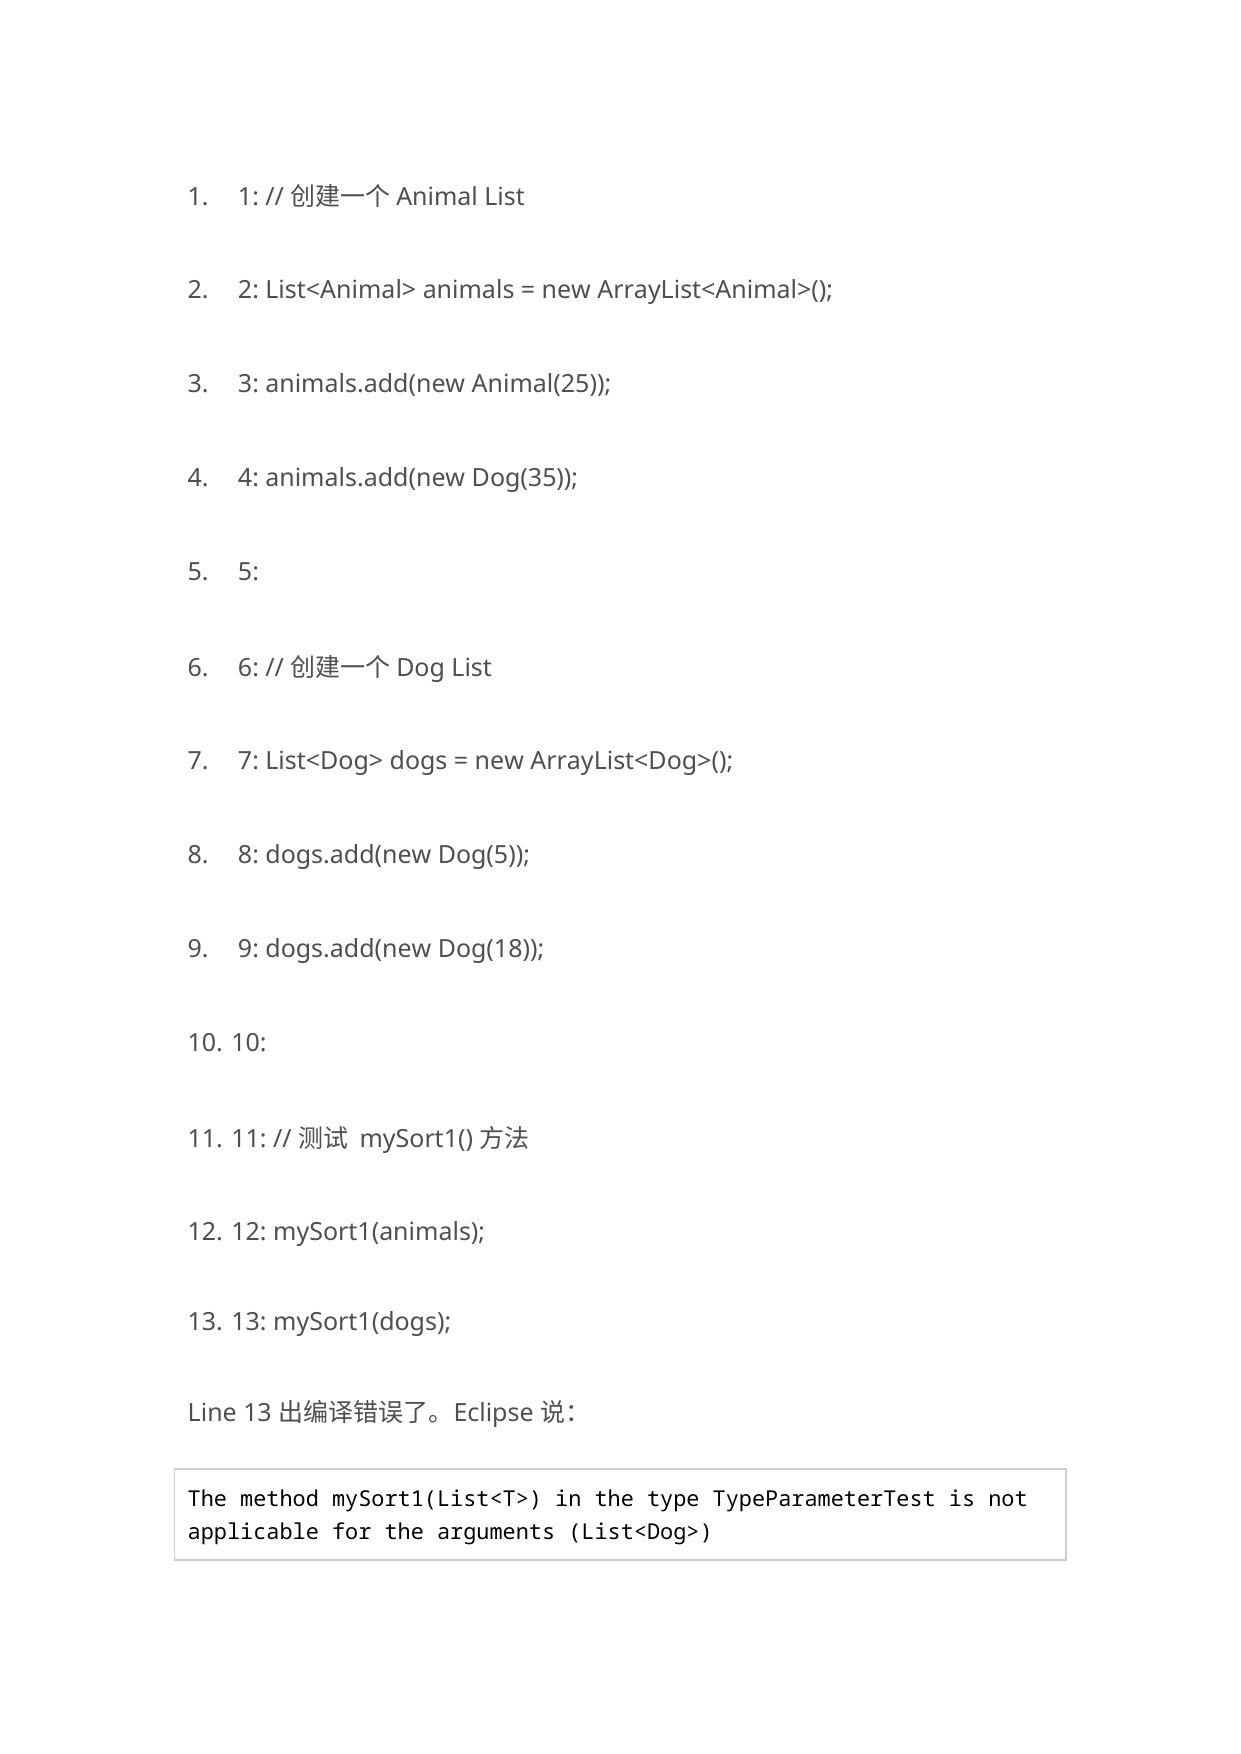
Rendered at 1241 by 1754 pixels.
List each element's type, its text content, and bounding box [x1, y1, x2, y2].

text 2. 2: List<Animal> animals = new ArrayList<Animal>(); [187, 256, 1053, 321]
text 5. 5: [187, 539, 1053, 604]
text 7. 7: List<Dog> dogs = new ArrayList<Dog>(); [187, 727, 1053, 792]
text 11. 11: // 测试 mySort1() 方法 [187, 1104, 1053, 1169]
text Line 13 出编译错误了。Eclipse 说： [187, 1378, 1053, 1443]
text 10. 10: [187, 1009, 1053, 1074]
text 6. 6: // 创建一个 Dog List [187, 633, 1053, 698]
text The method mySort1(List<T>) in the type TypeParameterTest is not applicable for the arguments (List<Dog>) [175, 1470, 1065, 1559]
text 13. 13: mySort1(dogs); [187, 1288, 1053, 1353]
text 12. 12: mySort1(animals); [187, 1198, 1053, 1263]
text 4. 4: animals.add(new Dog(35)); [187, 444, 1053, 509]
text 9. 9: dogs.add(new Dog(18)); [187, 915, 1053, 980]
text 8. 8: dogs.add(new Dog(5)); [187, 821, 1053, 886]
text 3. 3: animals.add(new Animal(25)); [187, 350, 1053, 415]
text 1. 1: // 创建一个 Animal List [187, 162, 1053, 227]
